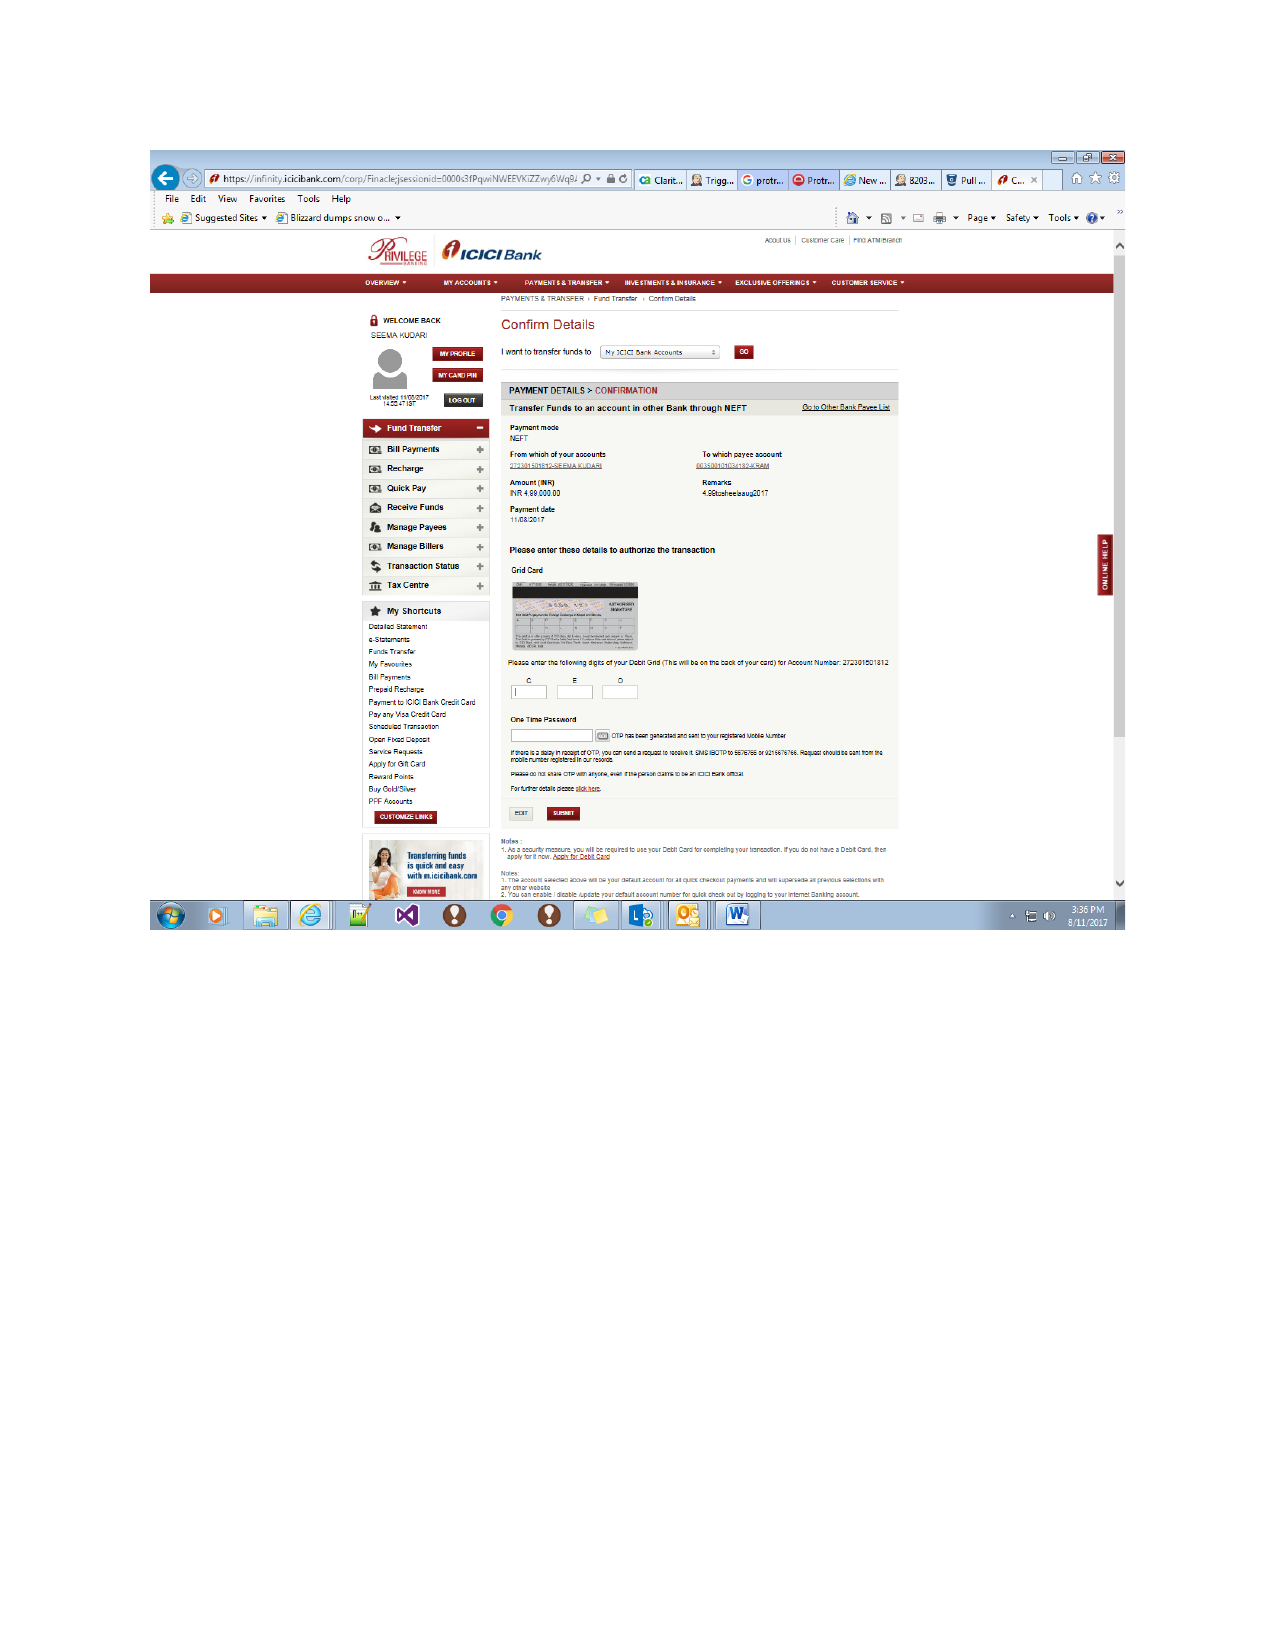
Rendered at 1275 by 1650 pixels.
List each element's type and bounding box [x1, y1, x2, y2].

picture [150, 150, 1125, 930]
